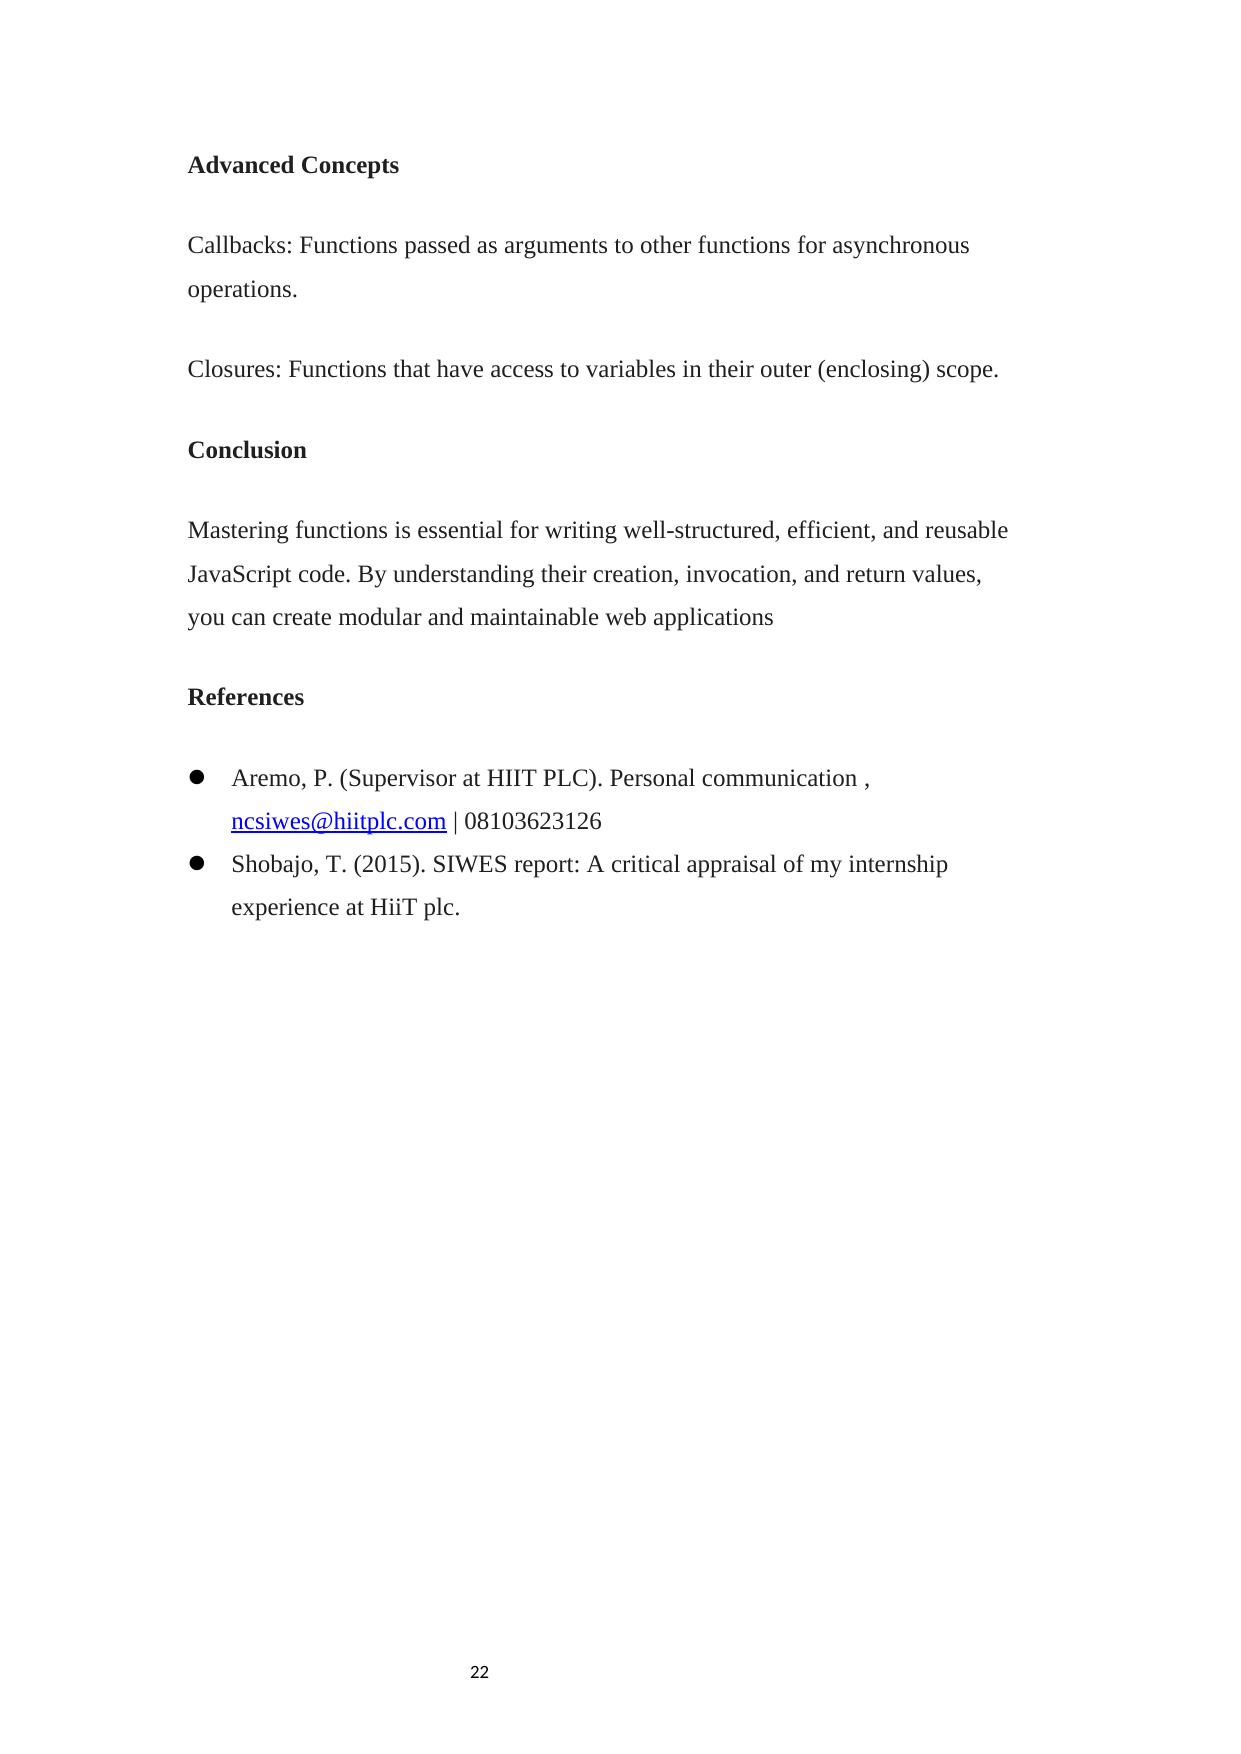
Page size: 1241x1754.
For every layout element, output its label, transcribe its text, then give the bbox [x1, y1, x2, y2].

text References [187, 682, 1053, 711]
list Callbacks: Functions passed as arguments to other functions for asynchronous operations. [187, 231, 1015, 302]
list Shobajo, T. (2015). SIWES report: A critical appraisal of my internship experience at HiiT plc. [187, 849, 1053, 921]
text Conclusion [187, 435, 1015, 464]
text Mastering functions is essential for writing well-structured, efficient, and reusable JavaScript code. By understanding their creation, invocation, and return values, you can create modular and maintainable web applications [187, 516, 1015, 631]
text Advanced Concepts [187, 150, 1015, 179]
list Aremo, P. (Supervisor at HIIT PLC). Personal communication , ncsiwes@hiitplc.com | 08103623126 [187, 763, 1053, 835]
list Closures: Functions that have access to variables in their outer (enclosing) scope. [187, 354, 1015, 383]
